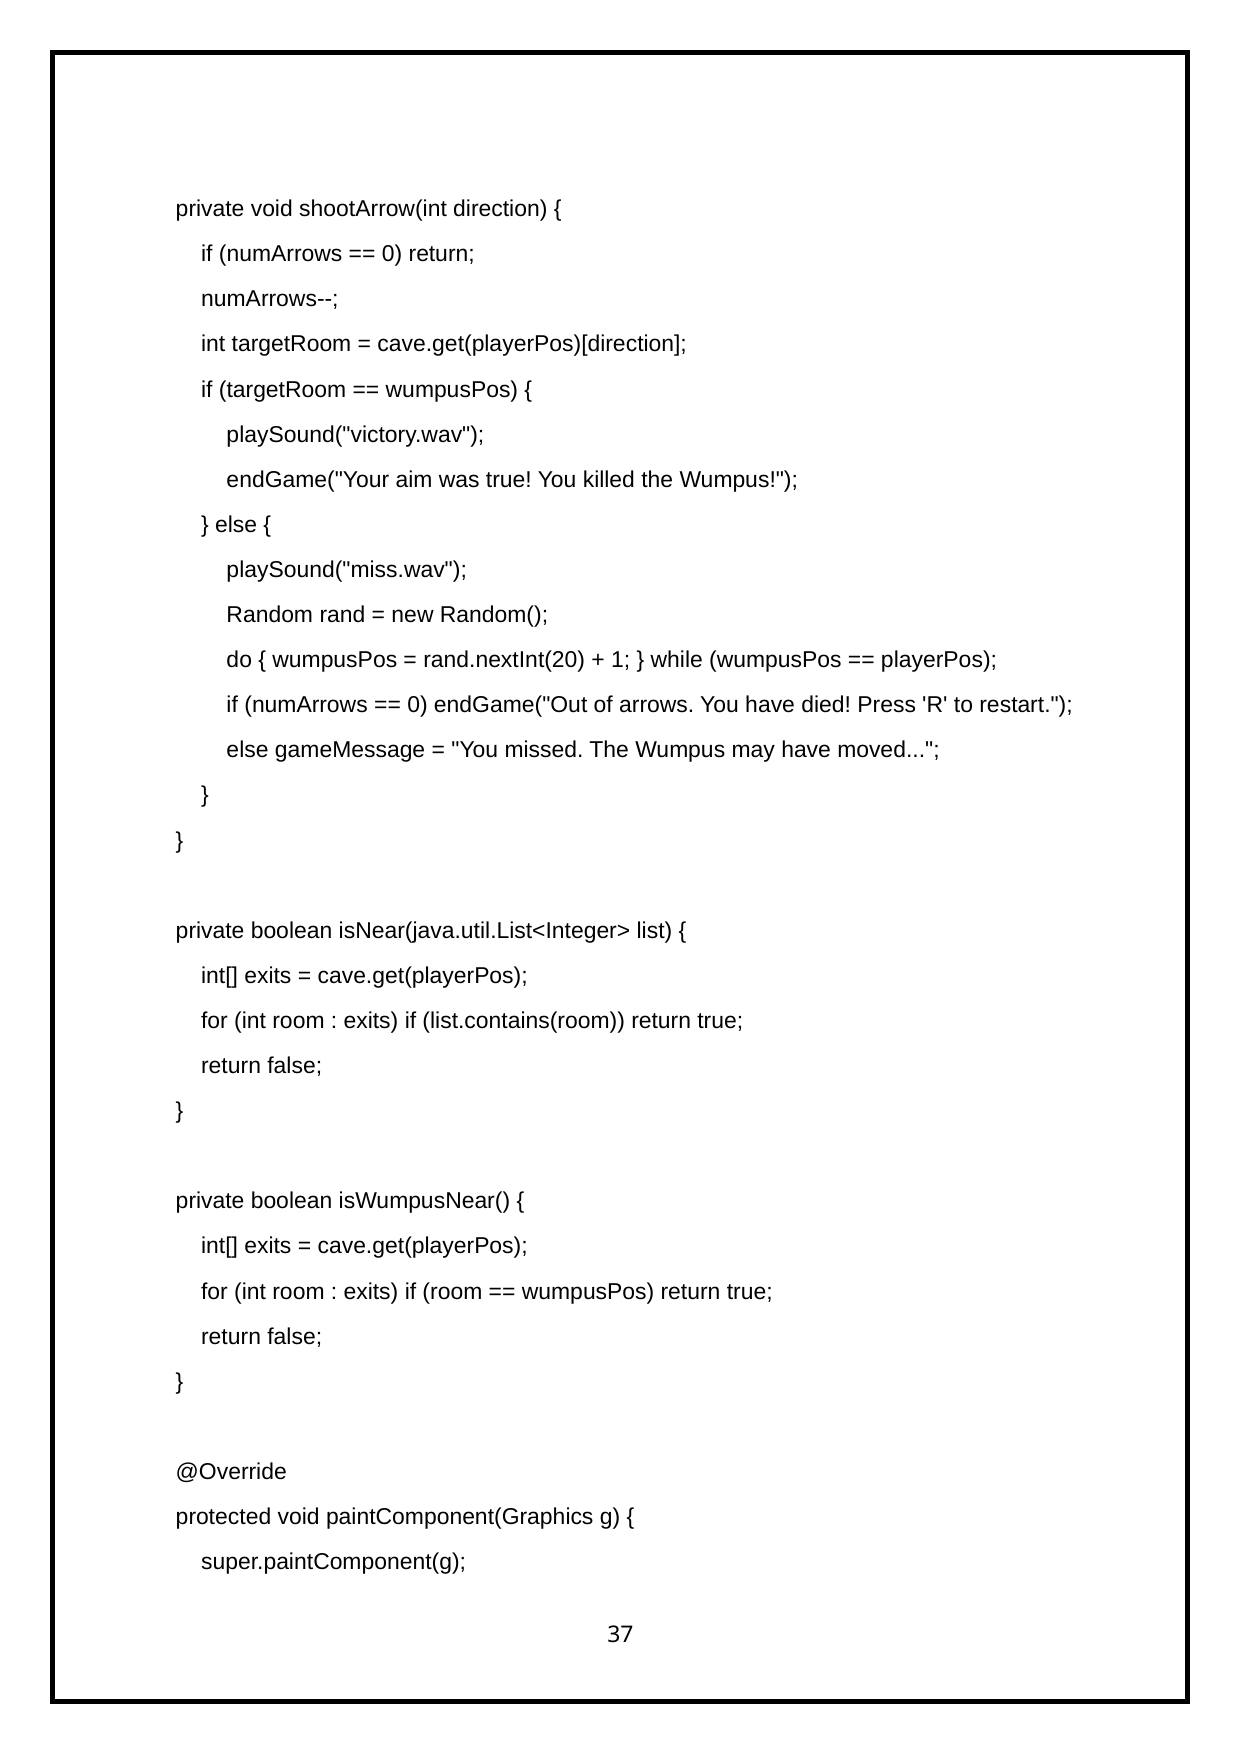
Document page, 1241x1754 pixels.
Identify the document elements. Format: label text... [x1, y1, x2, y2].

text private boolean isWumpusNear() { [150, 1187, 1090, 1214]
text super.paintComponent(g); [150, 1548, 1090, 1574]
text return false; [150, 1323, 1090, 1349]
text @Override [150, 1458, 1090, 1484]
text private boolean isNear(java.util.List<Integer> list) { [150, 917, 1090, 943]
text if (targetRoom == wumpusPos) { [150, 376, 1090, 402]
text return false; [150, 1052, 1090, 1078]
text playSound("victory.wav"); [150, 421, 1090, 447]
text private void shootArrow(int direction) { [150, 195, 1090, 221]
text for (int room : exits) if (list.contains(room)) return true; [150, 1007, 1090, 1033]
text Random rand = new Random(); [150, 601, 1090, 627]
text if (numArrows == 0) endGame("Out of arrows. You have died! Press 'R' to restart."); [150, 691, 1090, 718]
text protected void paintComponent(Graphics g) { [150, 1503, 1090, 1529]
text int targetRoom = cave.get(playerPos)[direction]; [150, 330, 1090, 357]
text numArrows--; [150, 285, 1090, 312]
text } [150, 827, 1090, 853]
text else gameMessage = "You missed. The Wumpus may have moved..."; [150, 736, 1090, 763]
text for (int room : exits) if (room == wumpusPos) return true; [150, 1278, 1090, 1304]
text } else { [150, 511, 1090, 537]
text do { wumpusPos = rand.nextInt(20) + 1; } while (wumpusPos == playerPos); [150, 646, 1090, 672]
text endGame("Your aim was true! You killed the Wumpus!"); [150, 466, 1090, 492]
text } [150, 1368, 1090, 1394]
text } [150, 781, 1090, 808]
text } [150, 1097, 1090, 1123]
text playSound("miss.wav"); [150, 556, 1090, 582]
text int[] exits = cave.get(playerPos); [150, 962, 1090, 988]
text int[] exits = cave.get(playerPos); [150, 1232, 1090, 1259]
text if (numArrows == 0) return; [150, 240, 1090, 267]
